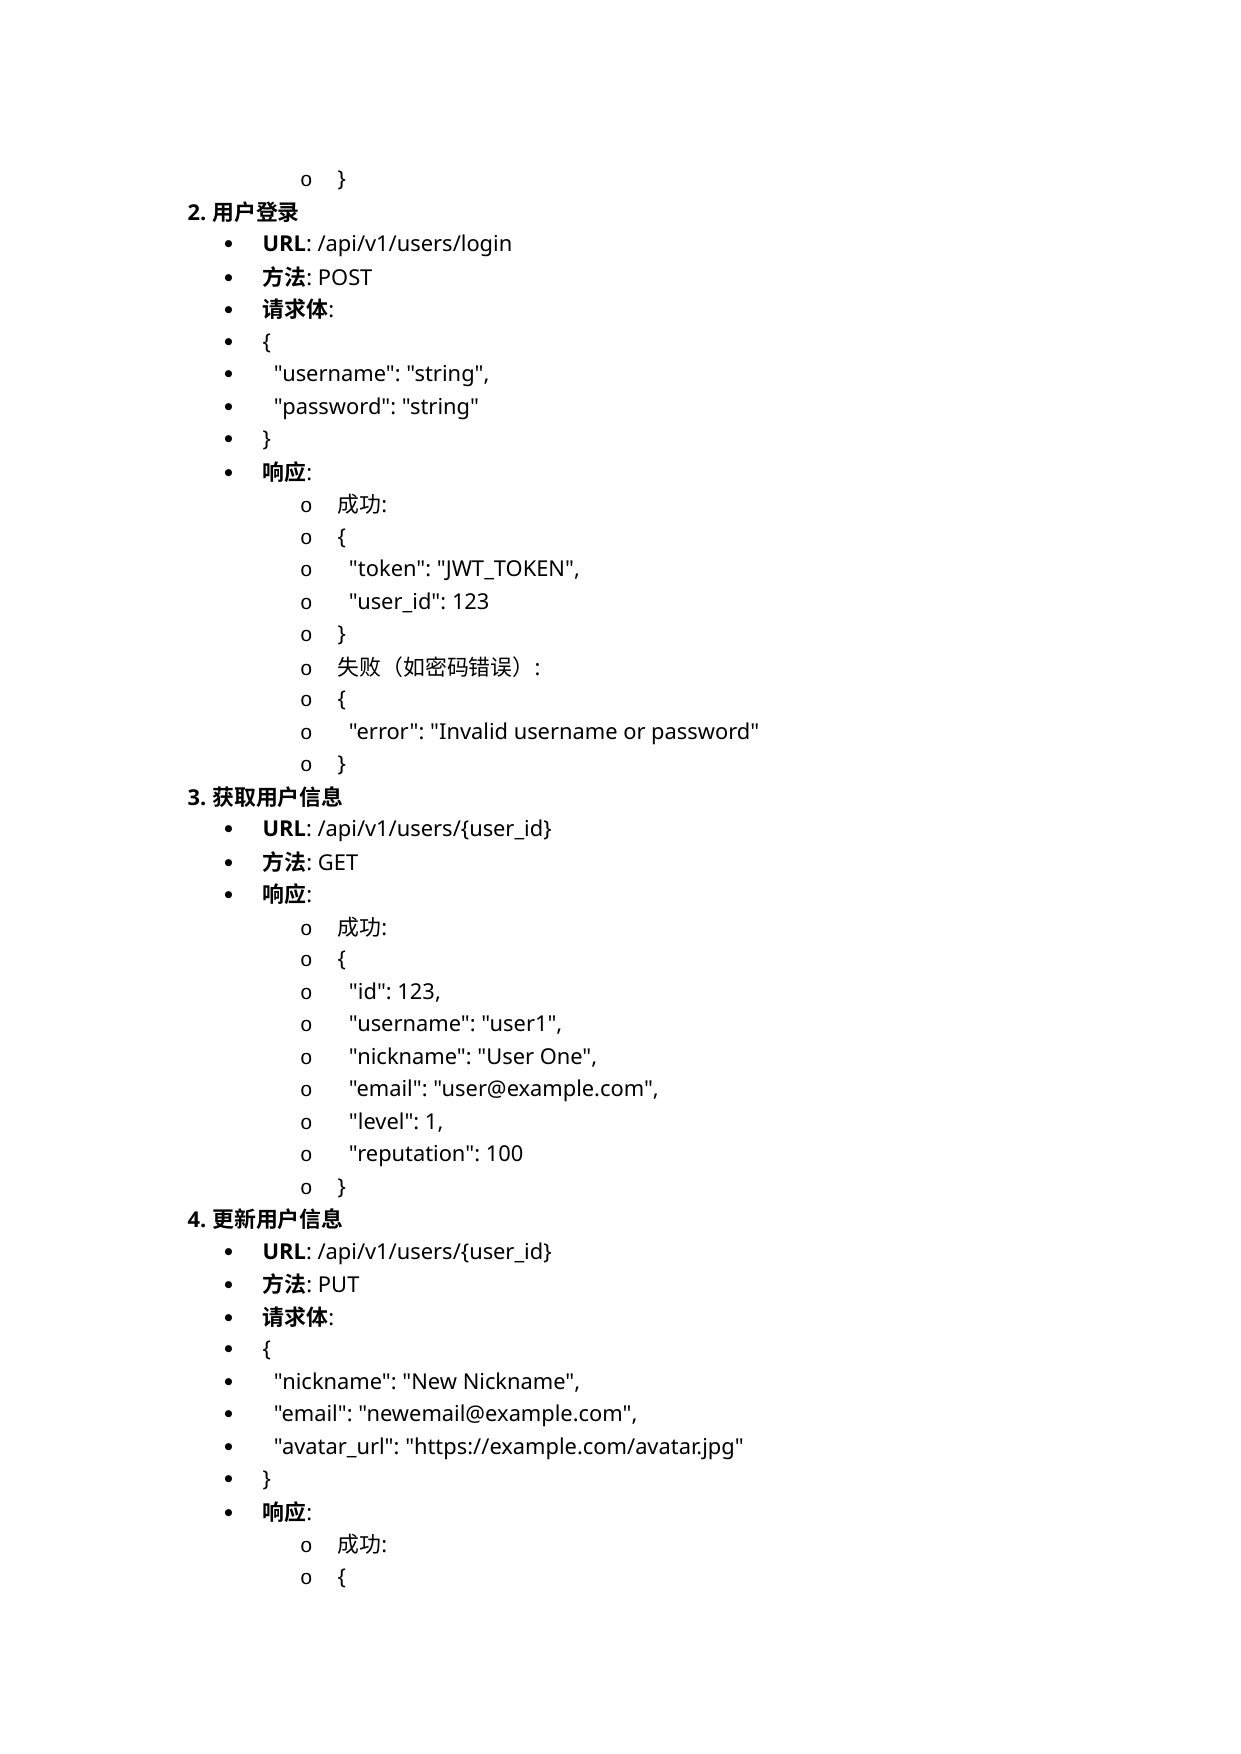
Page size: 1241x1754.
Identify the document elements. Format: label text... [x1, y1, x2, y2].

list { [300, 1559, 1053, 1592]
list "password": "string" [225, 389, 1053, 422]
list "username": "string", [225, 357, 1053, 389]
list "email": "user@example.com", [300, 1072, 1053, 1104]
text 4. 更新用户信息 [187, 1202, 1053, 1234]
list { [300, 942, 1053, 974]
list "username": "user1", [300, 1007, 1053, 1039]
list 响应: [225, 1494, 1053, 1527]
list { [225, 1332, 1053, 1364]
list "error": "Invalid username or password" [300, 714, 1053, 747]
list 方法: POST [225, 259, 1053, 292]
list 方法: PUT [225, 1267, 1053, 1299]
list 请求体: [225, 292, 1053, 324]
list 请求体: [225, 1299, 1053, 1332]
list } [300, 162, 1053, 194]
list 失败（如密码错误）: [300, 649, 1053, 682]
list 响应: [225, 877, 1053, 909]
list 方法: GET [225, 844, 1053, 877]
list 响应: [225, 454, 1053, 487]
list "email": "newemail@example.com", [225, 1397, 1053, 1429]
list "reputation": 100 [300, 1137, 1053, 1169]
list "user_id": 123 [300, 584, 1053, 617]
list "nickname": "New Nickname", [225, 1364, 1053, 1397]
list } [300, 747, 1053, 779]
list "level": 1, [300, 1104, 1053, 1137]
list { [225, 324, 1053, 357]
list "id": 123, [300, 974, 1053, 1007]
list { [300, 682, 1053, 714]
list 成功: [300, 1527, 1053, 1559]
text 2. 用户登录 [187, 194, 1053, 227]
list } [300, 617, 1053, 649]
list 成功: [300, 487, 1053, 519]
list URL: /api/v1/users/{user_id} [225, 1234, 1053, 1267]
list "token": "JWT_TOKEN", [300, 552, 1053, 584]
list URL: /api/v1/users/{user_id} [225, 812, 1053, 844]
list "avatar_url": "https://example.com/avatar.jpg" [225, 1429, 1053, 1462]
list } [225, 1462, 1053, 1494]
text 3. 获取用户信息 [187, 779, 1053, 812]
list } [225, 422, 1053, 454]
list { [300, 519, 1053, 552]
list } [300, 1169, 1053, 1202]
list "nickname": "User One", [300, 1039, 1053, 1072]
list 成功: [300, 909, 1053, 942]
list URL: /api/v1/users/login [225, 227, 1053, 259]
